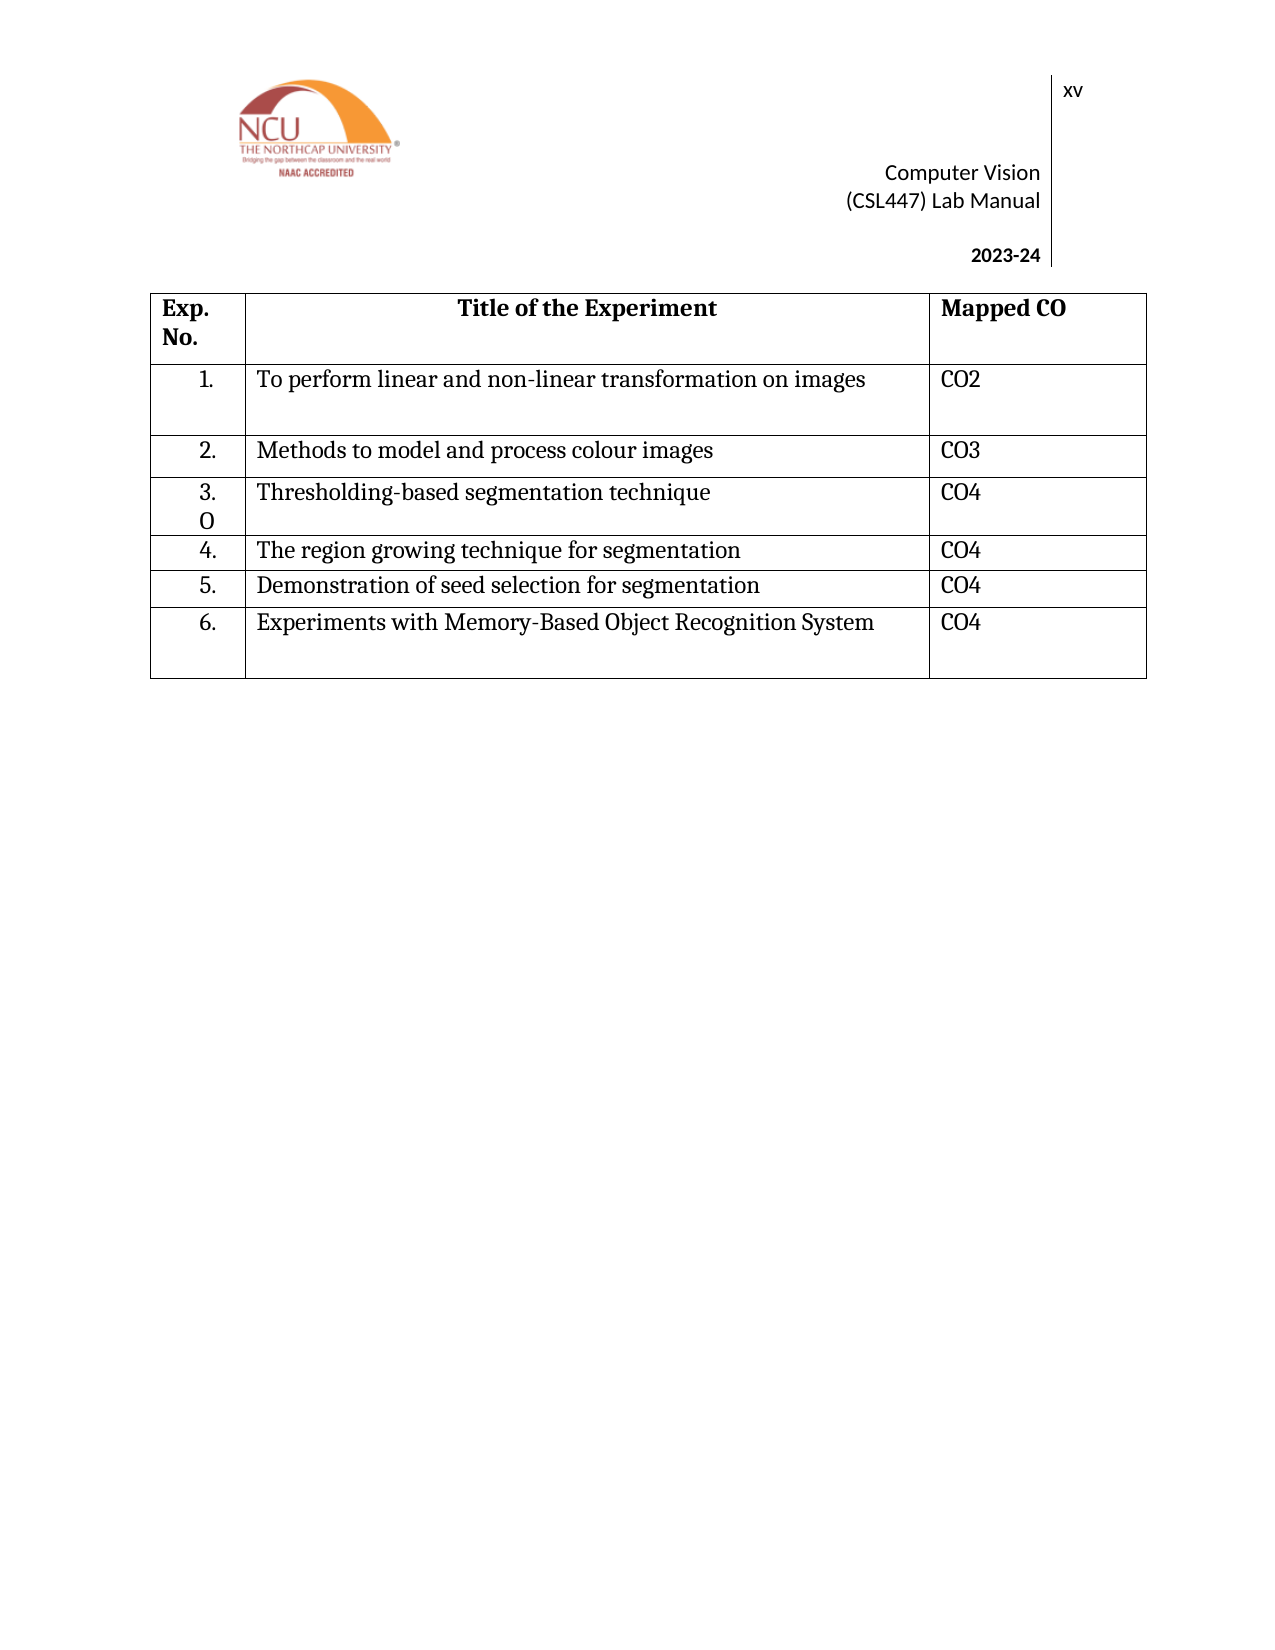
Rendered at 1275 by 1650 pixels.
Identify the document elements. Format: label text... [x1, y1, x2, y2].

table_cell Experiments with Memory-Based Object Recognition System [246, 608, 929, 678]
table_cell CO4 [930, 608, 1146, 678]
table_header Exp. No. [151, 294, 245, 364]
table_cell [151, 365, 245, 435]
table_cell CO4 [930, 571, 1146, 607]
table_cell [151, 571, 245, 607]
picture [235, 75, 401, 180]
table_cell Thresholding-based segmentation technique [246, 478, 929, 535]
table_cell The region growing technique for segmentation [246, 536, 929, 570]
table_cell CO4 [930, 478, 1146, 535]
table_header Mapped CO [930, 294, 1146, 364]
table_cell [151, 436, 245, 477]
table_cell To perform linear and non-linear transformation on images [246, 365, 929, 435]
table_cell CO3 [930, 436, 1146, 477]
table_cell O [151, 478, 245, 535]
table_cell Demonstration of seed selection for segmentation [246, 571, 929, 607]
table_cell [151, 536, 245, 570]
table_header Title of the Experiment [246, 294, 929, 364]
table_cell [151, 608, 245, 678]
table_cell Methods to model and process colour images [246, 436, 929, 477]
table_cell CO2 [930, 365, 1146, 435]
table_cell CO4 [930, 536, 1146, 570]
